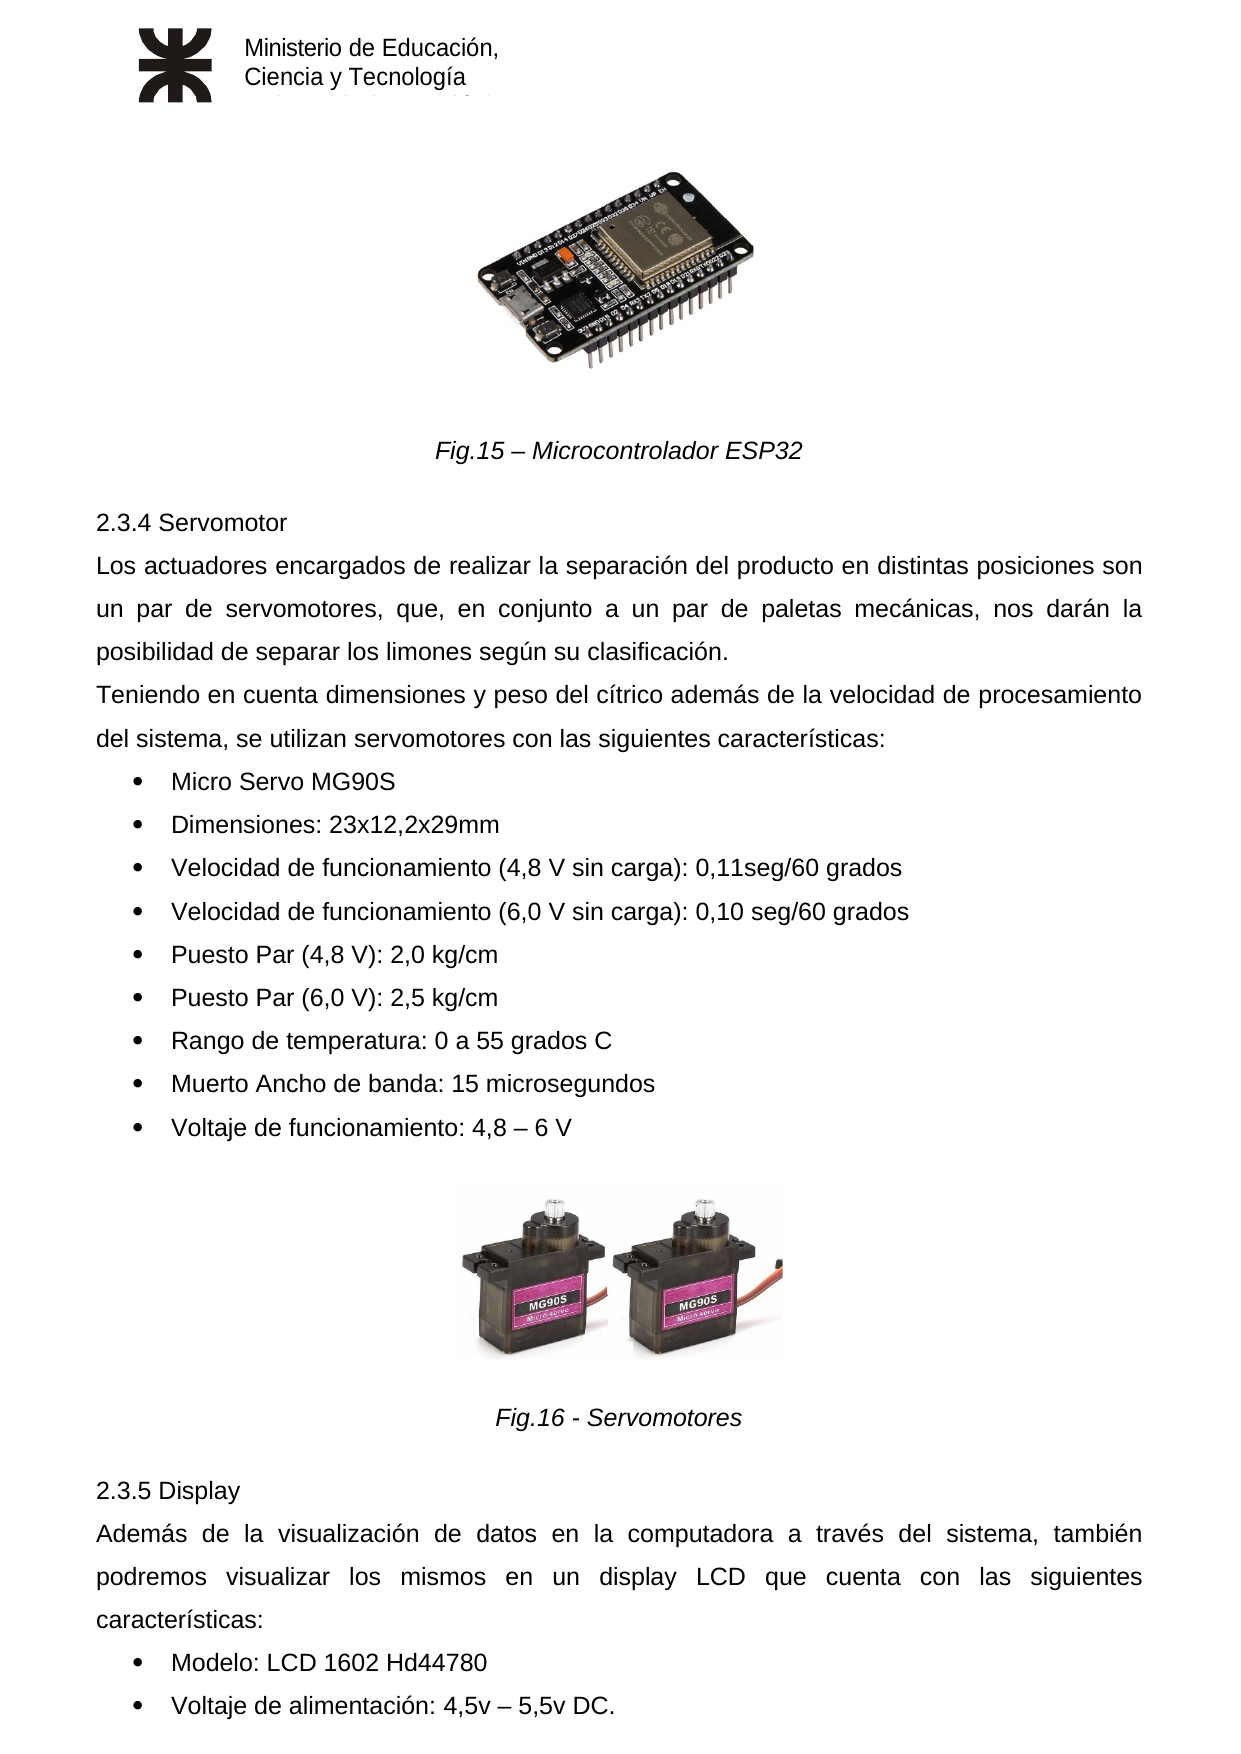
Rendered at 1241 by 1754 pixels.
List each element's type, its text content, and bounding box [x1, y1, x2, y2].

text Fig.15 – Microcontrolador ESP32 [96, 436, 1144, 464]
text Los actuadores encargados de realizar la separación del producto en distintas posiciones son un par de servomotores, que, en conjunto a un par de paletas mecánicas, nos darán la posibilidad de separar los limones según su clasificación. [96, 551, 1144, 666]
picture [457, 1185, 783, 1360]
list Puesto Par (4,8 V): 2,0 kg/cm [133, 940, 1144, 968]
list Rango de temperatura: 0 a 55 grados C [133, 1026, 1144, 1055]
list Modelo: LCD 1602 Hd44780 [133, 1648, 1144, 1677]
list Voltaje de alimentación: 4,5v – 5,5v DC. [133, 1691, 1144, 1720]
list Velocidad de funcionamiento (4,8 V sin carga): 0,11seg/60 grados [133, 853, 1144, 882]
subtitle 2.3.5 Display [96, 1476, 1144, 1504]
picture [462, 152, 778, 393]
list Puesto Par (6,0 V): 2,5 kg/cm [133, 983, 1144, 1012]
list Dimensiones: 23x12,2x29mm [133, 810, 1144, 839]
list Micro Servo MG90S [133, 767, 1144, 796]
subtitle 2.3.4 Servomotor [96, 508, 1144, 537]
list Voltaje de funcionamiento: 4,8 – 6 V [133, 1113, 1144, 1141]
list Velocidad de funcionamiento (6,0 V sin carga): 0,10 seg/60 grados [133, 896, 1144, 925]
list Muerto Ancho de banda: 15 microsegundos [133, 1069, 1144, 1098]
text Teniendo en cuenta dimensiones y peso del cítrico además de la velocidad de procesamiento del sistema, se utilizan servomotores con las siguientes características: [96, 681, 1144, 752]
text Fig.16 - Servomotores [96, 1403, 1144, 1432]
